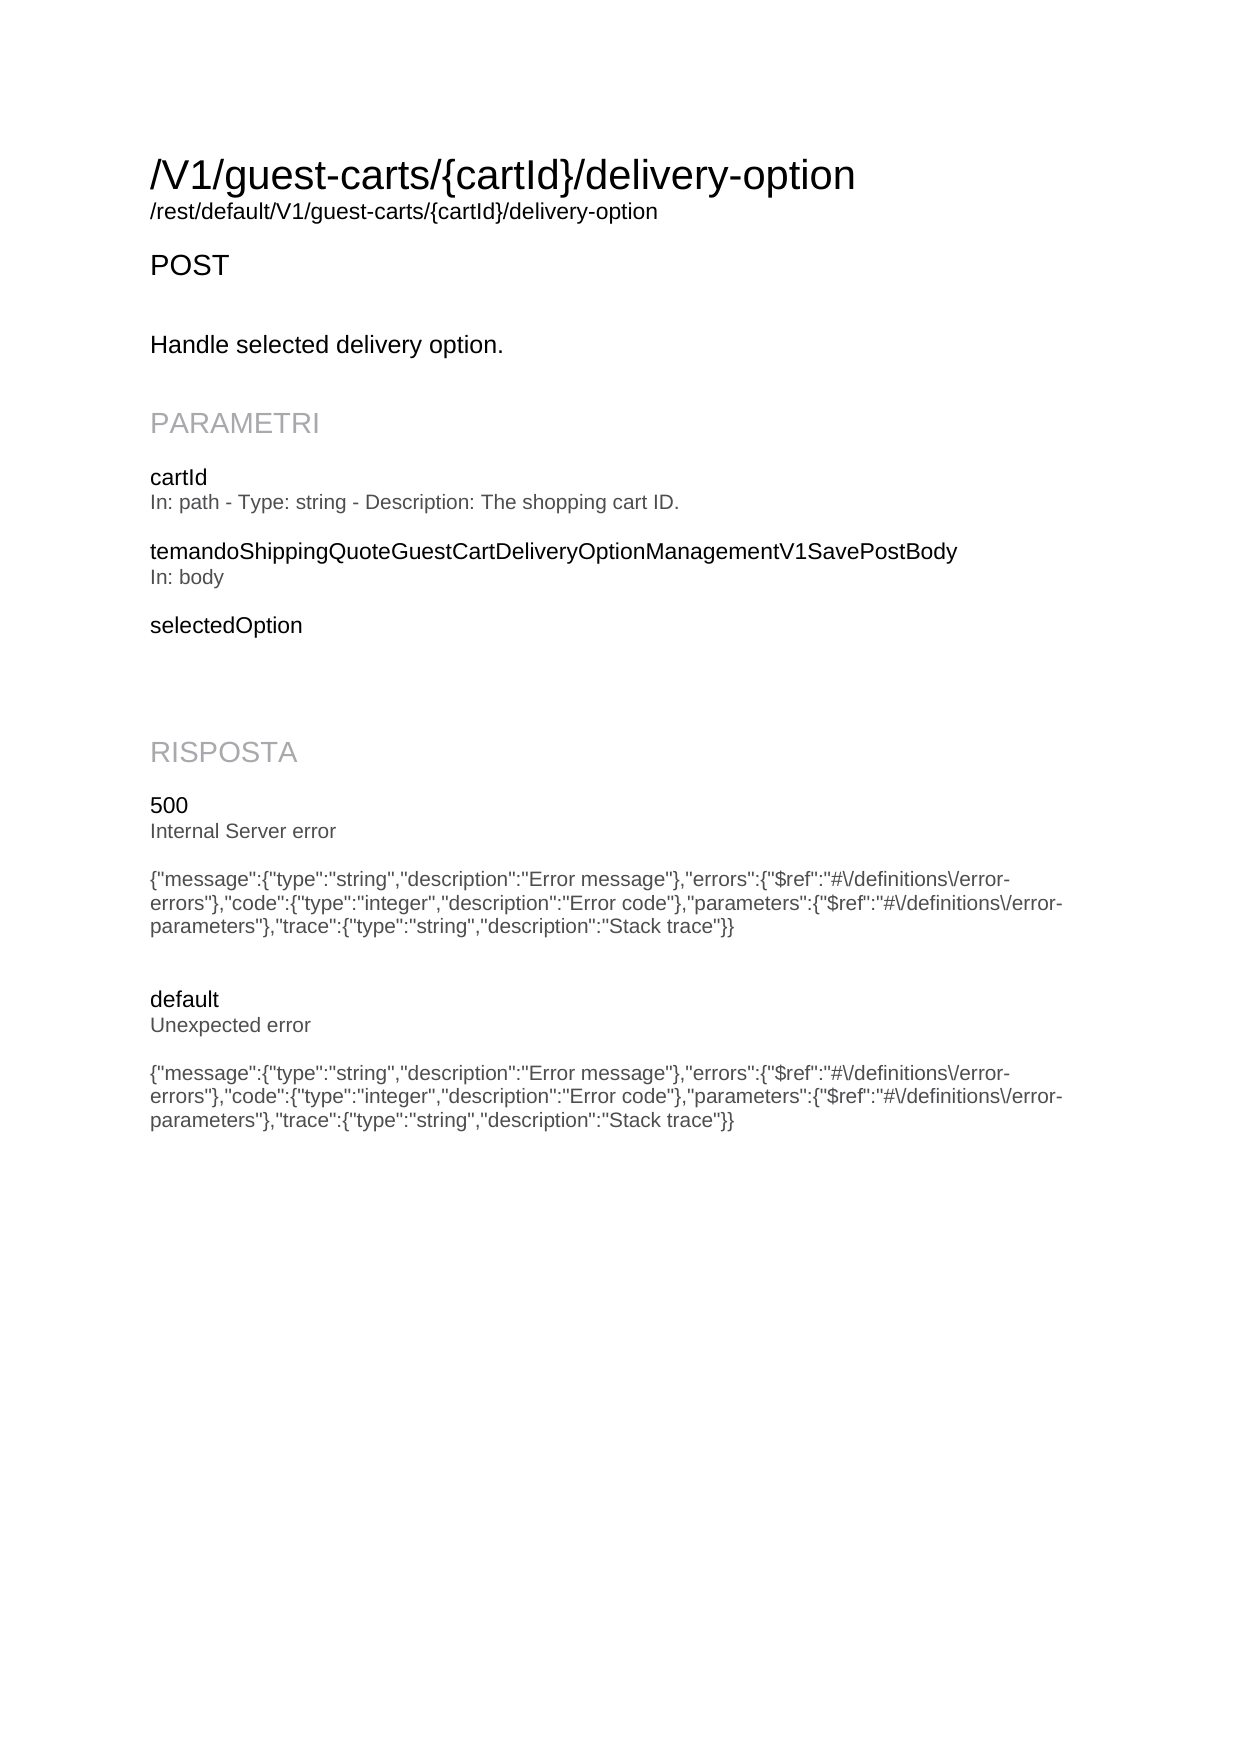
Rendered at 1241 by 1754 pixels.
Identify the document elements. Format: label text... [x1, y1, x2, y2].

text RISPOSTA [150, 734, 1090, 768]
text In: body [150, 564, 1090, 588]
text {"message":{"type":"string","description":"Error message"},"errors":{"$ref":"#\/definitions\/error-errors"},"code":{"type":"integer","description":"Error code"},"parameters":{"$ref":"#\/definitions\/error-parameters"},"trace":{"type":"string","description":"Stack trace"}} [150, 866, 1090, 938]
text /V1/guest-carts/{cartId}/delivery-option [150, 150, 1090, 198]
text PARAMETRI [150, 406, 1090, 440]
text temandoShippingQuoteGuestCartDeliveryOptionManagementV1SavePostBody [150, 538, 1090, 564]
text In: path - Type: string - Description: The shopping cart ID. [150, 490, 1090, 514]
text {"message":{"type":"string","description":"Error message"},"errors":{"$ref":"#\/definitions\/error-errors"},"code":{"type":"integer","description":"Error code"},"parameters":{"$ref":"#\/definitions\/error-parameters"},"trace":{"type":"string","description":"Stack trace"}} [150, 1060, 1090, 1132]
text default [150, 986, 1090, 1012]
text Internal Server error [150, 818, 1090, 842]
text Unexpected error [150, 1012, 1090, 1036]
text POST [150, 248, 1090, 282]
text /rest/default/V1/guest-carts/{cartId}/delivery-option [150, 198, 1090, 224]
text 500 [150, 792, 1090, 818]
text selectedOption [150, 612, 1090, 639]
text Handle selected delivery option. [150, 330, 1090, 358]
text cartId [150, 464, 1090, 490]
